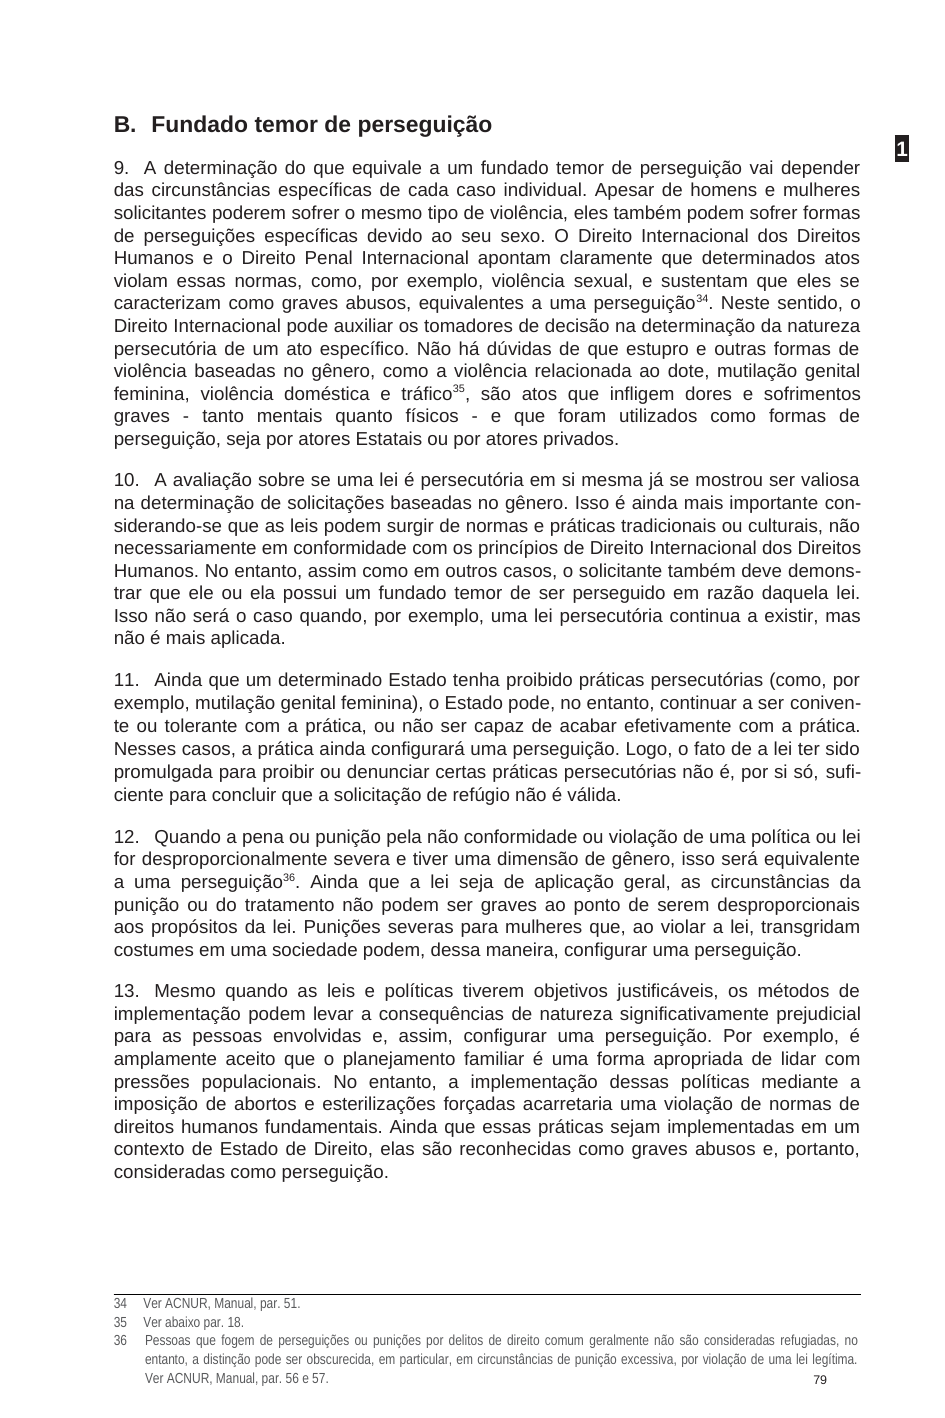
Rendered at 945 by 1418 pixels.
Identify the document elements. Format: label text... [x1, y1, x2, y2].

list A determinação do que equivale a um fundado temor de perseguição vai depender das circunstâncias específicas de cada caso individual. Apesar de homens e mulheres solicitantes poderem sofrer o mesmo tipo de violência, eles também podem sofrer formas de perseguições específicas devido ao seu sexo. O Direito Internacional dos Direitos Humanos e o Direito Penal Internacional apontam claramente que determinados atos violam essas normas, como, por exemplo, violência sexual, e sustentam que eles se caracterizam como graves abusos, equivalentes a uma perseguição. Neste sentido, o Direito Internacional pode auxiliar os tomadores de decisão na determinação da natureza persecutória de um ato específico. Não há dúvidas de que estupro e outras formas de violência baseadas no gênero, como a violência relacionada ao dote, mutilação genital feminina, violência doméstica e tráfico, são atos que infligem dores e sofrimentos graves - tanto mentais quanto físicos - e que foram utilizados como formas de perseguição, seja por atores Estatais ou por atores privados. [113, 157, 861, 449]
list A avaliação sobre se uma lei é persecutória em si mesma já se mostrou ser valiosa na determinação de solicitações baseadas no gênero. Isso é ainda mais importante considerando-se que as leis podem surgir de normas e práticas tradicionais ou culturais, não necessariamente em conformidade com os princípios de Direito Internacional dos Direitos Humanos. No entanto, assim como em outros casos, o solicitante também deve demonstrar que ele ou ela possui um fundado temor de ser perseguido em razão daquela lei. Isso não será o caso quando, por exemplo, uma lei persecutória continua a existir, mas não é mais aplicada. [113, 469, 861, 649]
list Ainda que um determinado Estado tenha proibido práticas persecutórias (como, por exemplo, mutilação genital feminina), o Estado pode, no entanto, continuar a ser conivente ou tolerante com a prática, ou não ser capaz de acabar efetivamente com a prática. Nesses casos, a prática ainda configurará uma perseguição. Logo, o fato de a lei ter sido promulgada para proibir ou denunciar certas práticas persecutórias não é, por si só, suficiente para concluir que a solicitação de refúgio não é válida. [113, 669, 861, 805]
list Quando a pena ou punição pela não conformidade ou violação de uma política ou lei for desproporcionalmente severa e tiver uma dimensão de gênero, isso será equivalente a uma perseguição. Ainda que a lei seja de aplicação geral, as circunstâncias da punição ou do tratamento não podem ser graves ao ponto de serem desproporcionais aos propósitos da lei. Punições severas para mulheres que, ao violar a lei, transgridam costumes em uma sociedade podem, dessa maneira, configurar uma perseguição. [113, 826, 861, 960]
list Mesmo quando as leis e políticas tiverem objetivos justificáveis, os métodos de implementação podem levar a consequências de natureza significativamente prejudicial para as pessoas envolvidas e, assim, configurar uma perseguição. Por exemplo, é amplamente aceito que o planejamento familiar é uma forma apropriada de lidar com pressões populacionais. No entanto, a implementação dessas políticas mediante a imposição de abortos e esterilizações forçadas acarretaria uma violação de normas de direitos humanos fundamentais. Ainda que essas práticas sejam implementadas em um contexto de Estado de Direito, elas são reconhecidas como graves abusos e, portanto, consideradas como perseguição. [113, 980, 861, 1182]
list Fundado temor de perseguição [113, 111, 861, 138]
